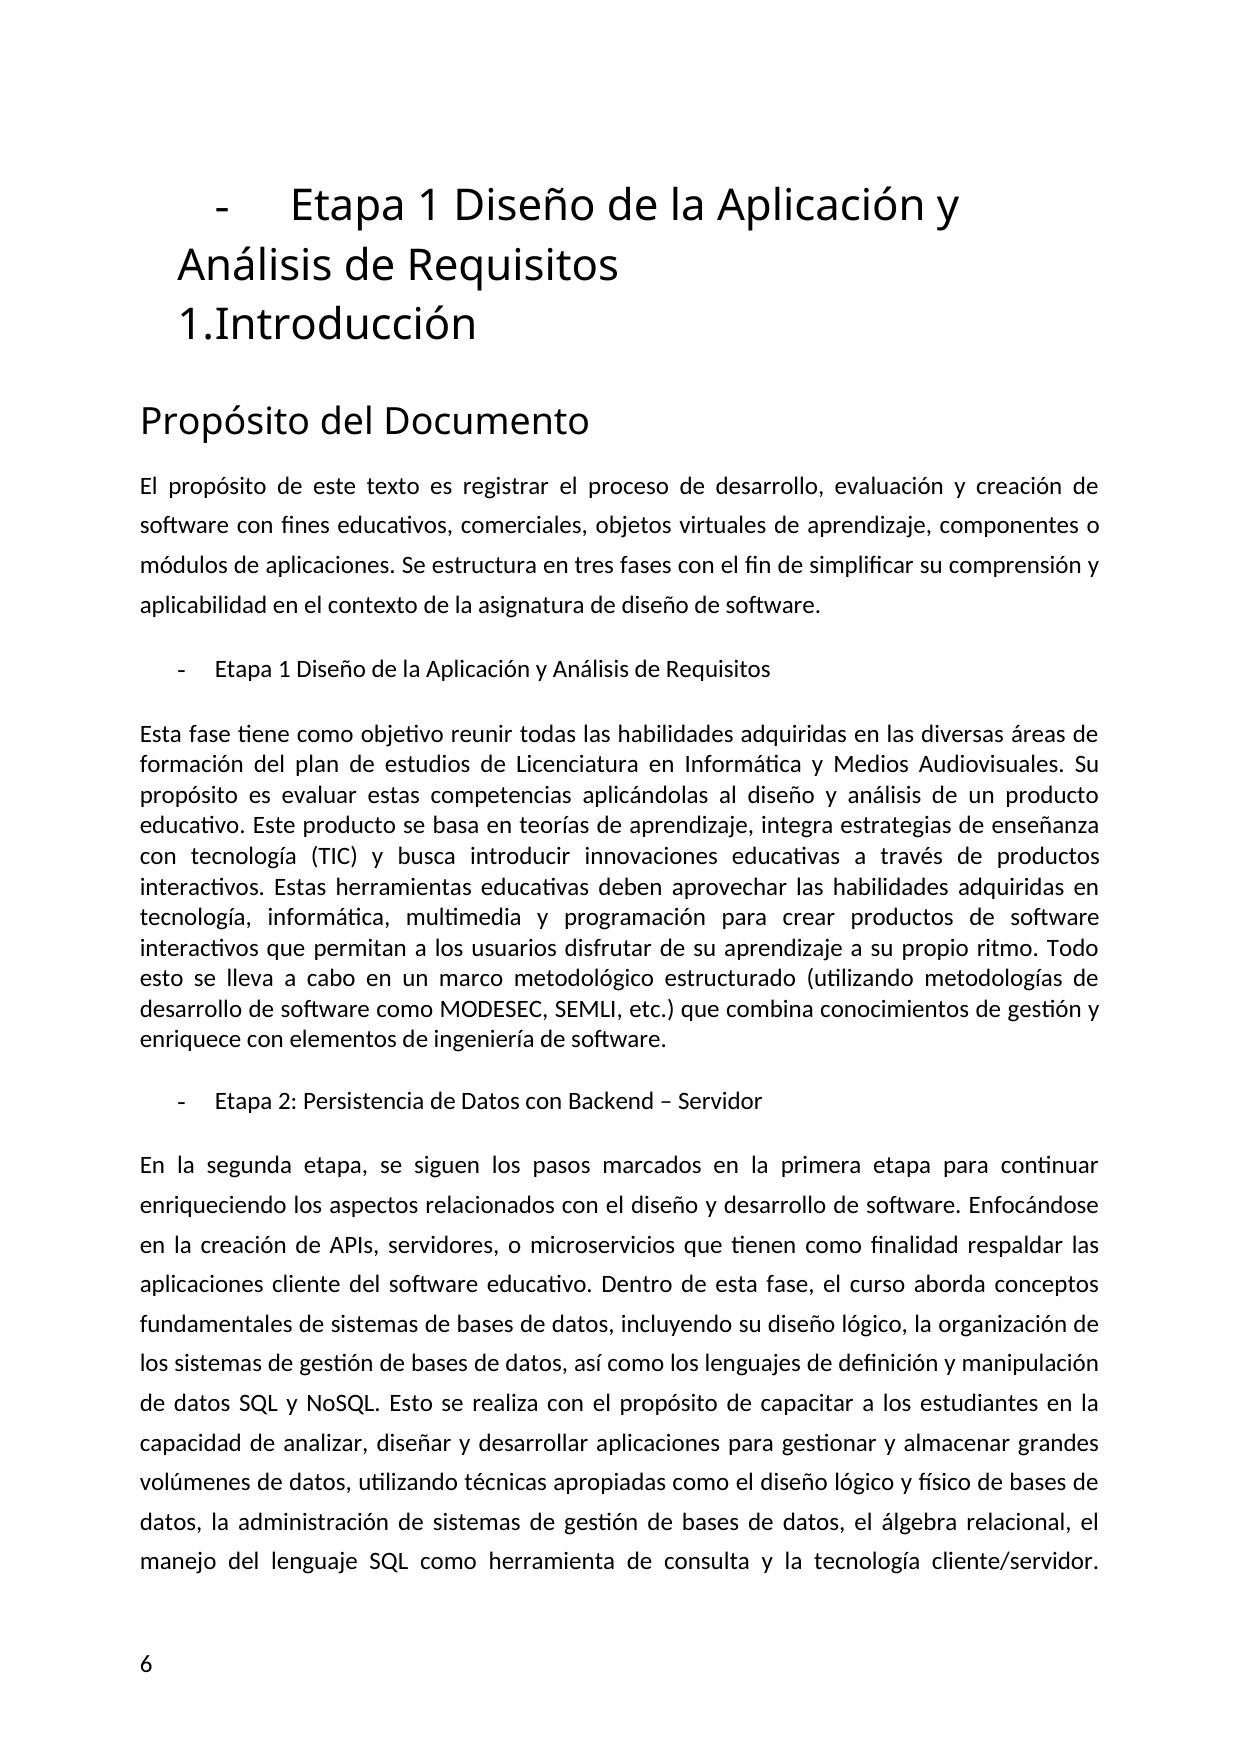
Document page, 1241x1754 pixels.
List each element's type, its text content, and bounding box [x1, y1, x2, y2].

subtitle Etapa 1 Diseño de la Aplicación y Análisis de Requisitos [177, 174, 1101, 293]
subtitle Introducción [177, 293, 1101, 352]
subtitle Propósito del Documento [139, 394, 1101, 445]
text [139, 1149, 1101, 1576]
list Etapa 2: Persistencia de Datos con Backend – Servidor [177, 1085, 1101, 1116]
list Etapa 1 Diseño de la Aplicación y Análisis de Requisitos [177, 653, 1101, 684]
text Esta fase tiene como objetivo reunir todas las habilidades adquiridas en las diversas áreas de formación del plan de estudios de Licenciatura en Informática y Medios Audiovisuales. Su propósito es evaluar estas competencias aplicándolas al diseño y análisis de un producto educativo. Este producto se basa en teorías de aprendizaje, integra estrategias de enseñanza con tecnología (TIC) y busca introducir innovaciones educativas a través de productos interactivos. Estas herramientas educativas deben aprovechar las habilidades adquiridas en tecnología, informática, multimedia y programación para crear productos de software interactivos que permitan a los usuarios disfrutar de su aprendizaje a su propio ritmo. Todo esto se lleva a cabo en un marco metodológico estructurado (utilizando metodologías de desarrollo de software como MODESEC, SEMLI, etc.) que combina conocimientos de gestión y enriquece con elementos de ingeniería de software. [139, 718, 1101, 1054]
text El propósito de este texto es registrar el proceso de desarrollo, evaluación y creación de software con fines educativos, comerciales, objetos virtuales de aprendizaje, componentes o módulos de aplicaciones. Se estructura en tres fases con el fin de simplificar su comprensión y aplicabilidad en el contexto de la asignatura de diseño de software. [139, 470, 1101, 619]
